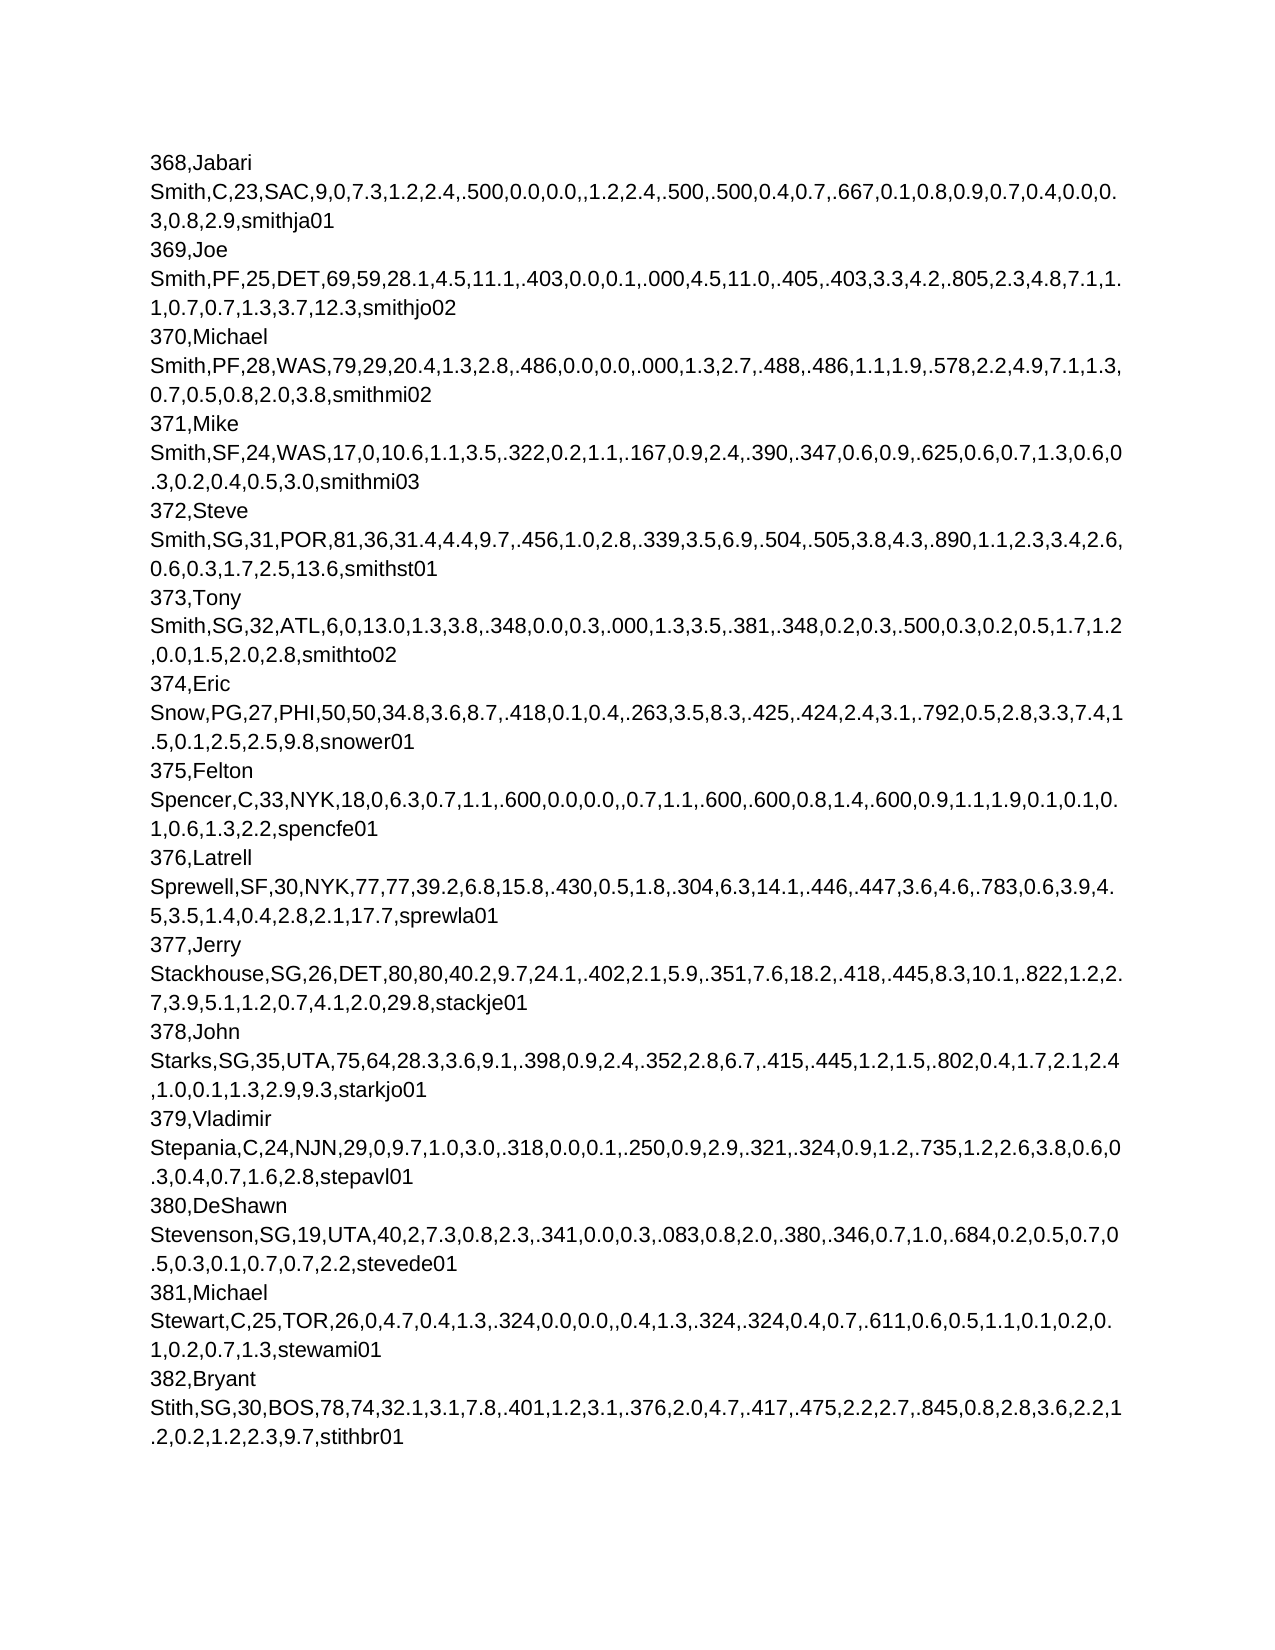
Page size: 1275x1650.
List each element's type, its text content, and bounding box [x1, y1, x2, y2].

text 372,Steve Smith,SG,31,POR,81,36,31.4,4.4,9.7,.456,1.0,2.8,.339,3.5,6.9,.504,.505,3.8,4.3,.890,1.1,2.3,3.4,2.6,0.6,0.3,1.7,2.5,13.6,smithst01 [150, 497, 1125, 581]
text 382,Bryant Stith,SG,30,BOS,78,74,32.1,3.1,7.8,.401,1.2,3.1,.376,2.0,4.7,.417,.475,2.2,2.7,.845,0.8,2.8,3.6,2.2,1.2,0.2,1.2,2.3,9.7,stithbr01 [150, 1366, 1125, 1449]
text 369,Joe Smith,PF,25,DET,69,59,28.1,4.5,11.1,.403,0.0,0.1,.000,4.5,11.0,.405,.403,3.3,4.2,.805,2.3,4.8,7.1,1.1,0.7,0.7,1.3,3.7,12.3,smithjo02 [150, 237, 1125, 320]
text 373,Tony Smith,SG,32,ATL,6,0,13.0,1.3,3.8,.348,0.0,0.3,.000,1.3,3.5,.381,.348,0.2,0.3,.500,0.3,0.2,0.5,1.7,1.2,0.0,1.5,2.0,2.8,smithto02 [150, 584, 1125, 667]
text 377,Jerry Stackhouse,SG,26,DET,80,80,40.2,9.7,24.1,.402,2.1,5.9,.351,7.6,18.2,.418,.445,8.3,10.1,.822,1.2,2.7,3.9,5.1,1.2,0.7,4.1,2.0,29.8,stackje01 [150, 932, 1125, 1015]
text 375,Felton Spencer,C,33,NYK,18,0,6.3,0.7,1.1,.600,0.0,0.0,,0.7,1.1,.600,.600,0.8,1.4,.600,0.9,1.1,1.9,0.1,0.1,0.1,0.6,1.3,2.2,spencfe01 [150, 758, 1125, 841]
text 380,DeShawn Stevenson,SG,19,UTA,40,2,7.3,0.8,2.3,.341,0.0,0.3,.083,0.8,2.0,.380,.346,0.7,1.0,.684,0.2,0.5,0.7,0.5,0.3,0.1,0.7,0.7,2.2,stevede01 [150, 1192, 1125, 1276]
text 376,Latrell Sprewell,SF,30,NYK,77,77,39.2,6.8,15.8,.430,0.5,1.8,.304,6.3,14.1,.446,.447,3.6,4.6,.783,0.6,3.9,4.5,3.5,1.4,0.4,2.8,2.1,17.7,sprewla01 [150, 845, 1125, 928]
text 370,Michael Smith,PF,28,WAS,79,29,20.4,1.3,2.8,.486,0.0,0.0,.000,1.3,2.7,.488,.486,1.1,1.9,.578,2.2,4.9,7.1,1.3,0.7,0.5,0.8,2.0,3.8,smithmi02 [150, 324, 1125, 407]
text 379,Vladimir Stepania,C,24,NJN,29,0,9.7,1.0,3.0,.318,0.0,0.1,.250,0.9,2.9,.321,.324,0.9,1.2,.735,1.2,2.6,3.8,0.6,0.3,0.4,0.7,1.6,2.8,stepavl01 [150, 1106, 1125, 1189]
text 371,Mike Smith,SF,24,WAS,17,0,10.6,1.1,3.5,.322,0.2,1.1,.167,0.9,2.4,.390,.347,0.6,0.9,.625,0.6,0.7,1.3,0.6,0.3,0.2,0.4,0.5,3.0,smithmi03 [150, 411, 1125, 494]
text 378,John Starks,SG,35,UTA,75,64,28.3,3.6,9.1,.398,0.9,2.4,.352,2.8,6.7,.415,.445,1.2,1.5,.802,0.4,1.7,2.1,2.4,1.0,0.1,1.3,2.9,9.3,starkjo01 [150, 1019, 1125, 1102]
text 374,Eric Snow,PG,27,PHI,50,50,34.8,3.6,8.7,.418,0.1,0.4,.263,3.5,8.3,.425,.424,2.4,3.1,.792,0.5,2.8,3.3,7.4,1.5,0.1,2.5,2.5,9.8,snower01 [150, 671, 1125, 754]
text 381,Michael Stewart,C,25,TOR,26,0,4.7,0.4,1.3,.324,0.0,0.0,,0.4,1.3,.324,.324,0.4,0.7,.611,0.6,0.5,1.1,0.1,0.2,0.1,0.2,0.7,1.3,stewami01 [150, 1279, 1125, 1362]
text 368,Jabari Smith,C,23,SAC,9,0,7.3,1.2,2.4,.500,0.0,0.0,,1.2,2.4,.500,.500,0.4,0.7,.667,0.1,0.8,0.9,0.7,0.4,0.0,0.3,0.8,2.9,smithja01 [150, 150, 1125, 233]
